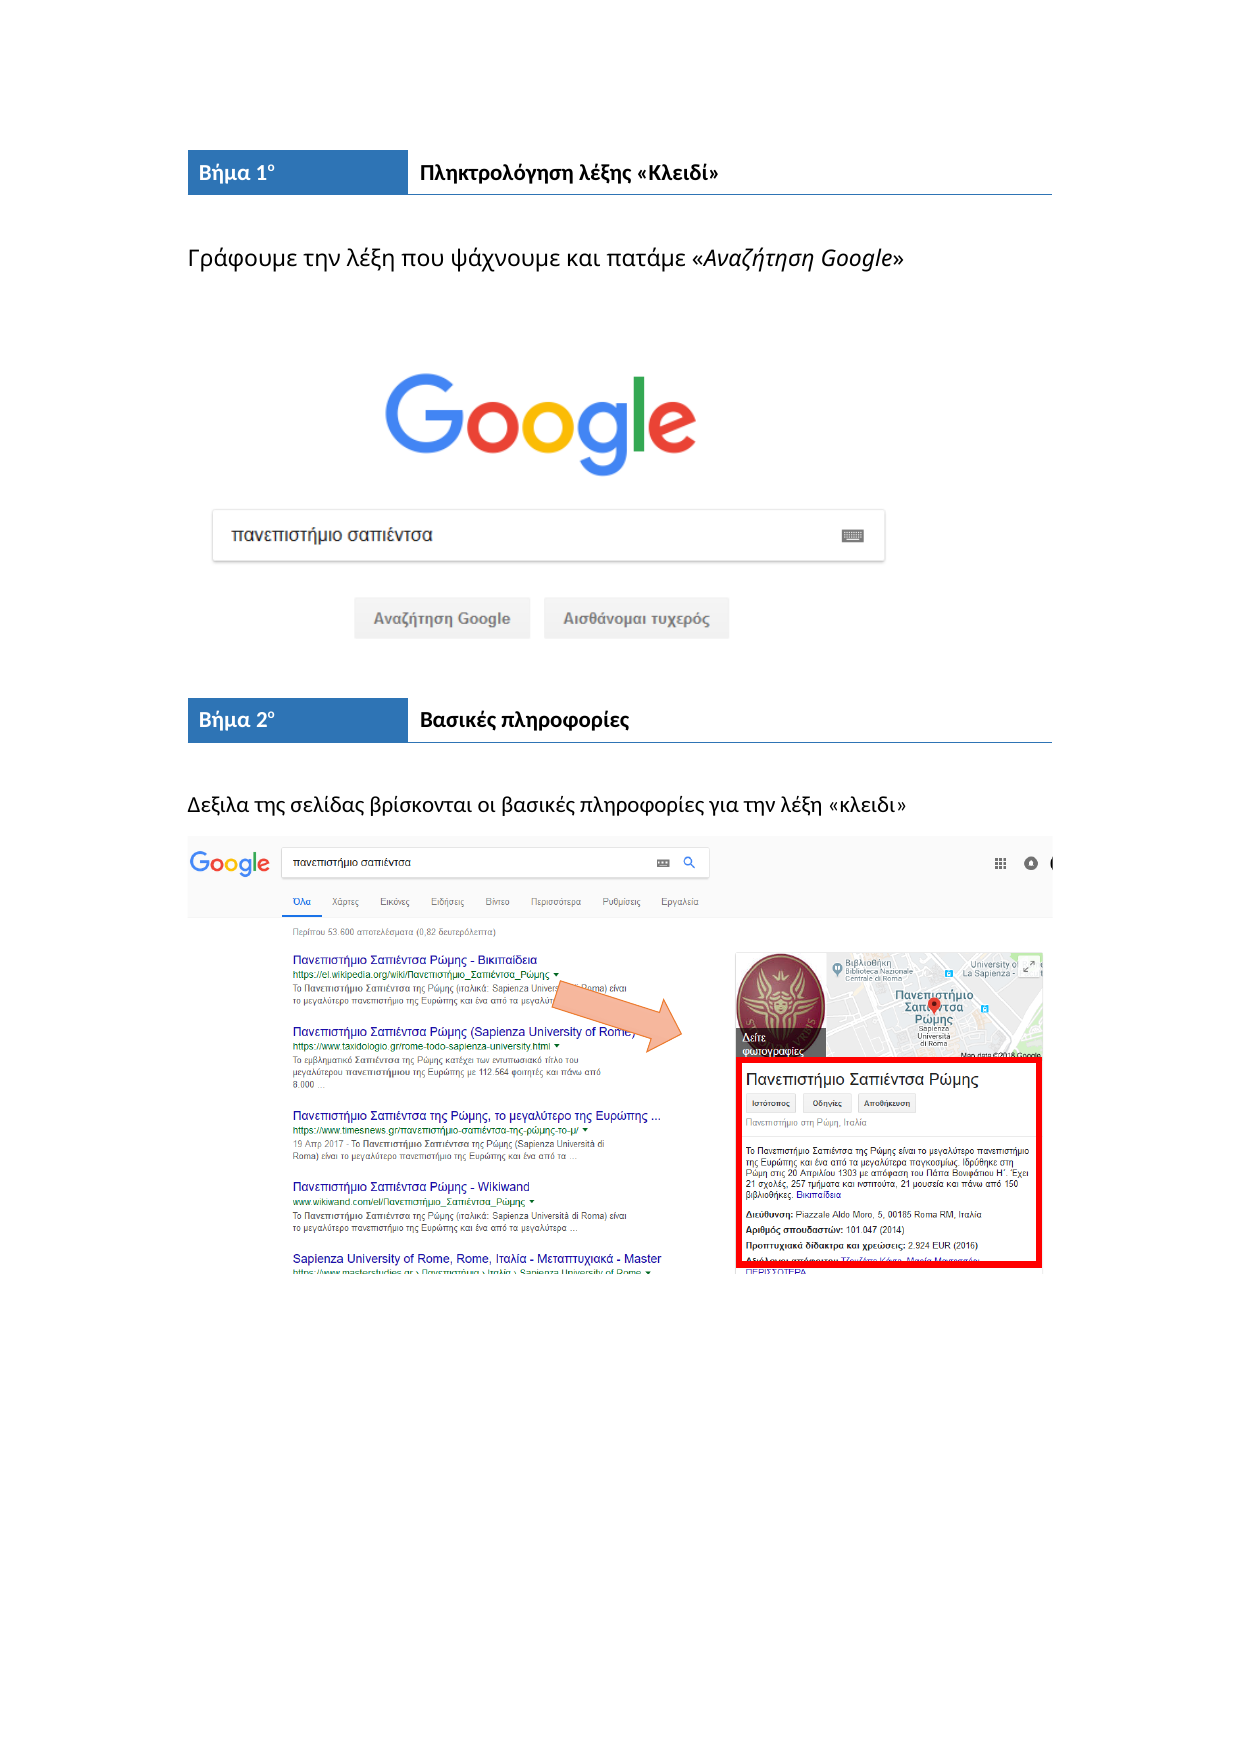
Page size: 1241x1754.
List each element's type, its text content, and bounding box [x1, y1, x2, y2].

table_header Βασικές πληροφορίες [409, 698, 1052, 742]
table_header Πληκτρολόγηση λέξης «Κλειδί» [409, 150, 1052, 194]
table_header Βήμα 2ο [188, 698, 408, 742]
text Γράφουμε την λέξη που ψάχνουμε και πατάμε «Αναζήτηση Google» [187, 242, 1053, 273]
text Δεξιλα της σελίδας βρίσκονται οι βασικές πληροφορίες για την λέξη «κλειδι» [187, 790, 1053, 818]
table_header Βήμα 1ο [188, 150, 408, 194]
